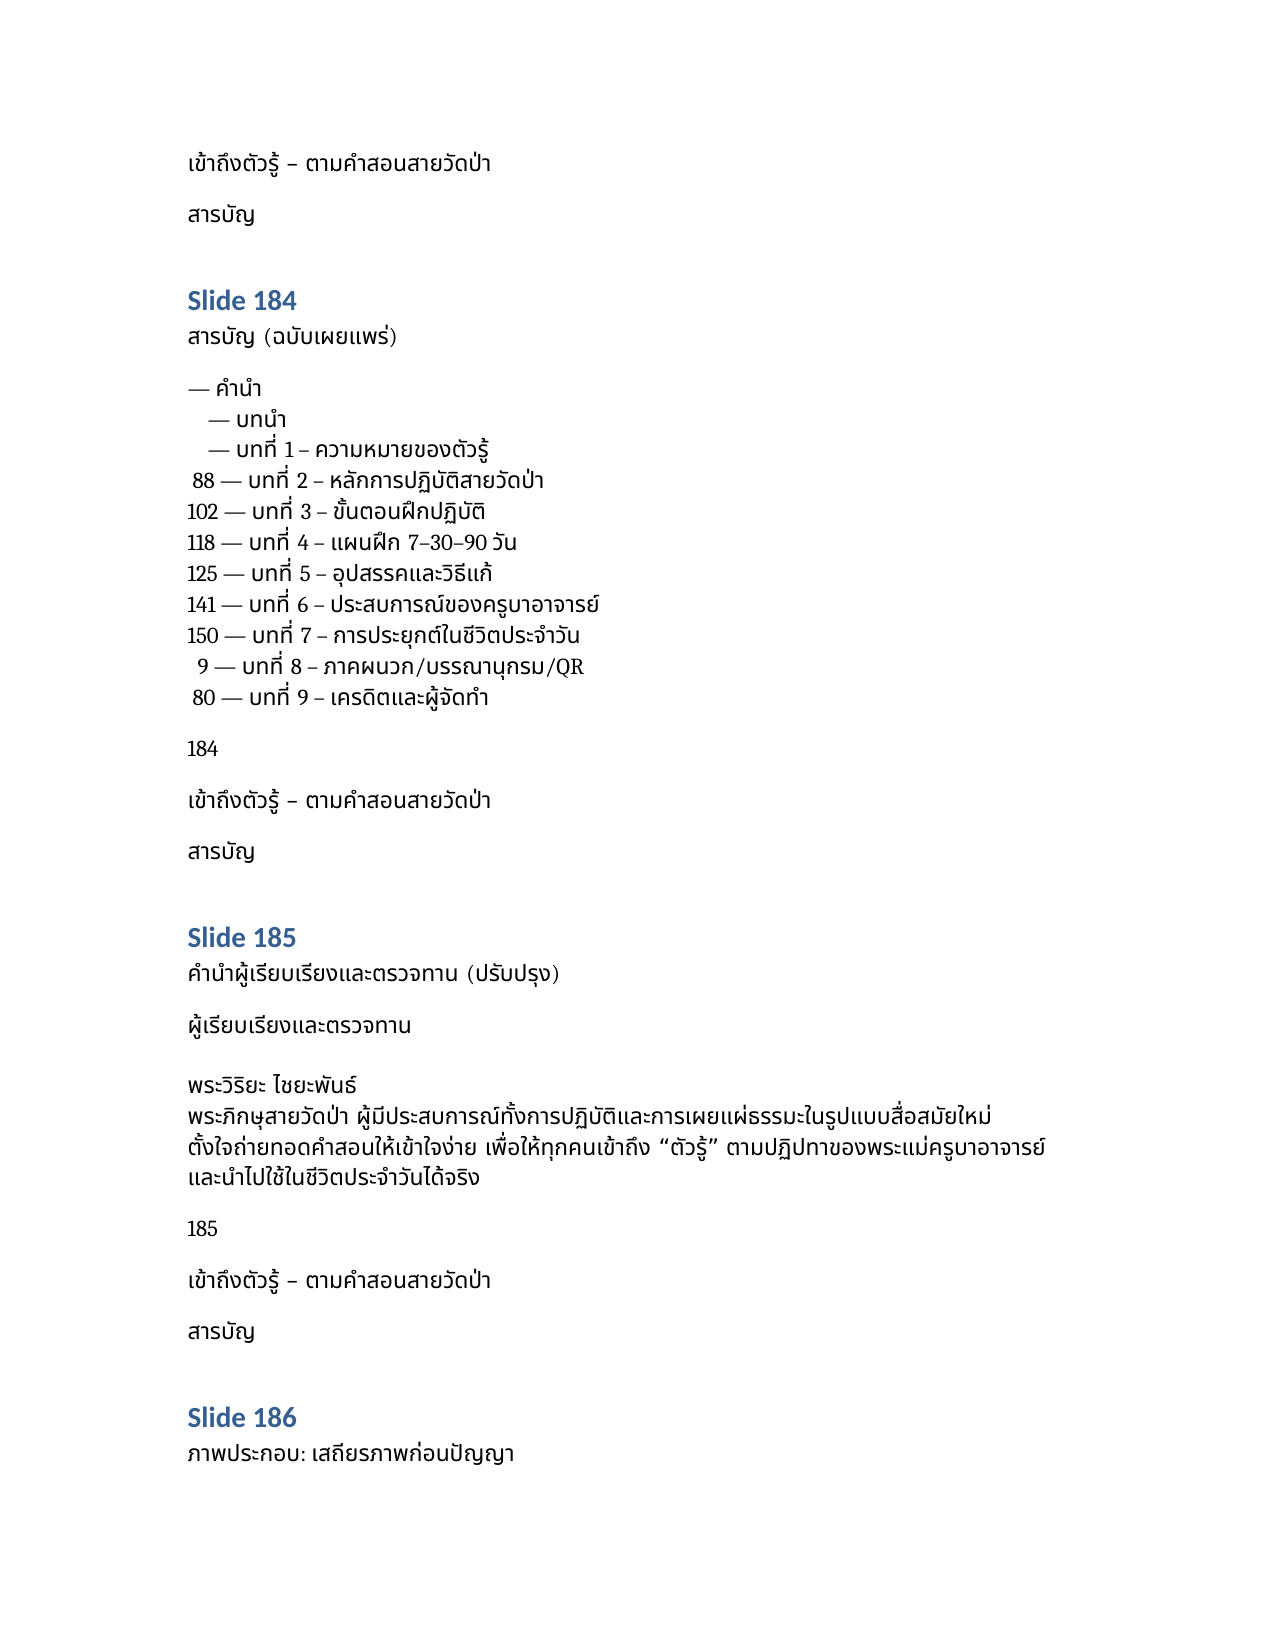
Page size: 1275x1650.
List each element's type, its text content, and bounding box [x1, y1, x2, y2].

text ผู้เรียบเรียงและตรวจทาน พระวิริยะ ไชยะพันธ์ พระภิกษุสายวัดป่า ผู้มีประสบการณ์ทั้งการปฏิบัติและการเผยแผ่ธรรมะในรูปแบบสื่อสมัยใหม่ ตั้งใจถ่ายทอดคำสอนให้เข้าใจง่าย เพื่อให้ทุกคนเข้าถึง “ตัวรู้” ตามปฏิปทาของพระแม่ครูบาอาจารย์ และนำไปใช้ในชีวิตประจำวันได้จริง [187, 1012, 1087, 1191]
text สารบัญ [187, 201, 1087, 228]
text — คำนำ — บทนำ — บทที่ 1 – ความหมายของตัวรู้ 88 — บทที่ 2 – หลักการปฏิบัติสายวัดป่า 102 — บทที่ 3 – ขั้นตอนฝึกปฏิบัติ 118 — บทที่ 4 – แผนฝึก 7–30–90 วัน 125 — บทที่ 5 – อุปสรรคและวิธีแก้ 141 — บทที่ 6 – ประสบการณ์ของครูบาอาจารย์ 150 — บทที่ 7 – การประยุกต์ในชีวิตประจำวัน 9 — บทที่ 8 – ภาคผนวก/บรรณานุกรม/QR 80 — บทที่ 9 – เครดิตและผู้จัดทำ [187, 375, 1087, 711]
subtitle Slide 184 [187, 282, 1087, 318]
subtitle Slide 186 [187, 1399, 1087, 1435]
text คำนำผู้เรียบเรียงและตรวจทาน (ปรับปรุง) [187, 960, 1087, 987]
text 185 [187, 1216, 1087, 1242]
text เข้าถึงตัวรู้ – ตามคำสอนสายวัดป่า [187, 1267, 1087, 1294]
text เข้าถึงตัวรู้ – ตามคำสอนสายวัดป่า [187, 150, 1087, 177]
text สารบัญ [187, 838, 1087, 865]
text สารบัญ (ฉบับเผยแพร่) [187, 323, 1087, 350]
subtitle Slide 185 [187, 919, 1087, 955]
text 184 [187, 736, 1087, 762]
text สารบัญ [187, 1318, 1087, 1345]
text เข้าถึงตัวรู้ – ตามคำสอนสายวัดป่า [187, 787, 1087, 814]
text ภาพประกอบ: เสถียรภาพก่อนปัญญา [187, 1440, 1087, 1467]
